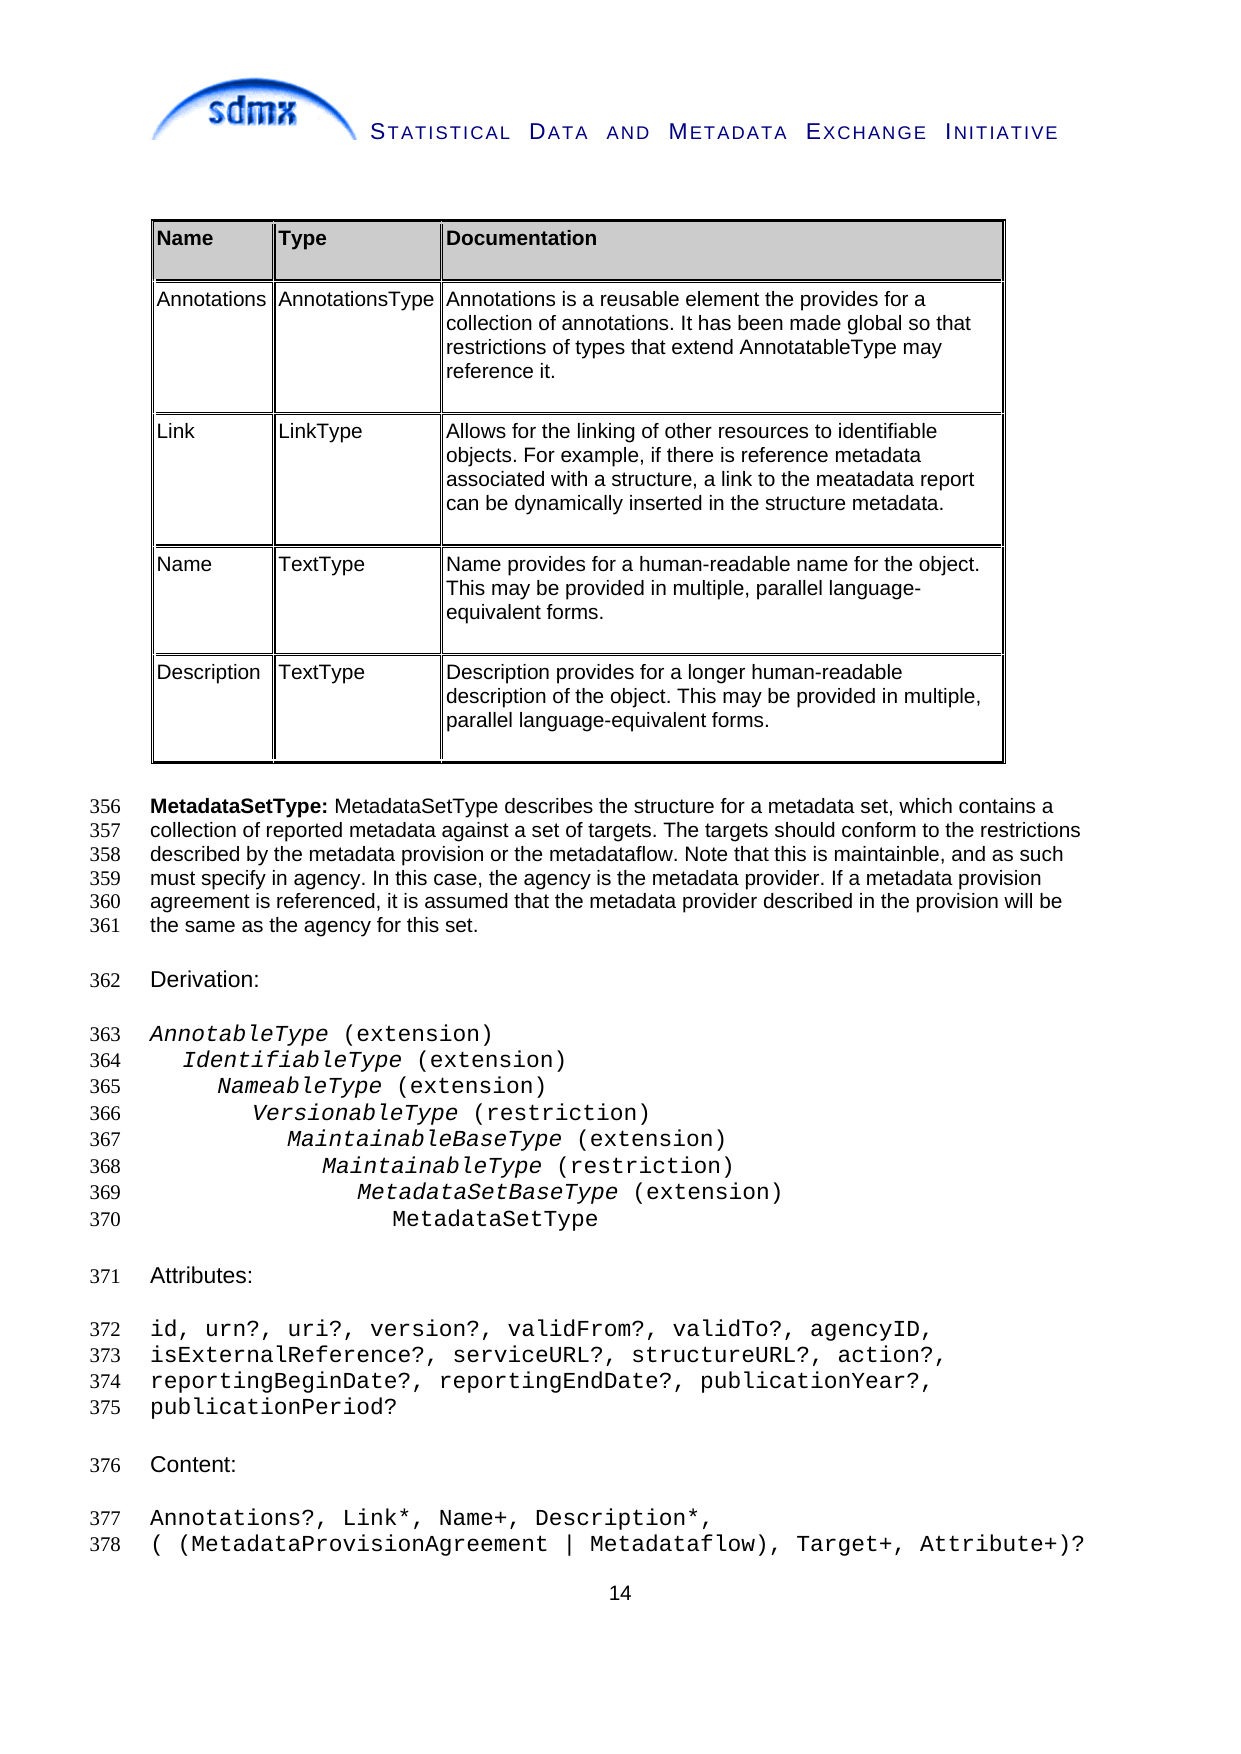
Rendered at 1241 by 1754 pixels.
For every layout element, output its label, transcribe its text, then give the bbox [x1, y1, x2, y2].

picture [150, 74, 365, 140]
table_cell Description provides for a longer human-readable description of the object. This may be provided in multiple, parallel language-equivalent forms. [442, 653, 1004, 761]
table_cell LinkType [276, 415, 440, 544]
table_header Name [154, 221, 274, 279]
table_cell Name provides for a human-readable name for the object. This may be provided in multiple, parallel language-equivalent forms. [443, 544, 1003, 653]
text Derivation: [150, 966, 1090, 993]
table_cell TextType [276, 548, 440, 653]
table_cell TextType [274, 656, 442, 761]
table_cell Annotations [154, 279, 272, 412]
table_cell Annotations is a reusable element the provides for a collection of annotations. It has been made global so that restrictions of types that extend AnnotatableType may reference it. [443, 279, 1003, 412]
table_cell Link [152, 412, 274, 544]
text Attributes: [150, 1262, 1090, 1288]
table_cell Allows for the linking of other resources to identifiable objects. For example, if there is reference metadata associated with a structure, a link to the meatadata report can be dynamically inserted in the structure metadata. [442, 412, 1004, 544]
table_cell Name [154, 544, 272, 653]
text Content: [150, 1451, 1090, 1477]
text Annotations?, Link*, Name+, Description*, ( (MetadataProvisionAgreement | Metadataflow), Target+, Attribute+)? [150, 1506, 1090, 1558]
table_header Type [274, 222, 442, 279]
table_cell AnnotationsType [276, 283, 440, 412]
table_cell Description [152, 653, 274, 761]
text id, urn?, uri?, version?, validFrom?, validTo?, agencyID, isExternalReference?, serviceURL?, structureURL?, action?, reportingBeginDate?, reportingEndDate?, publicationYear?, publicationPeriod? [150, 1318, 1090, 1421]
text AnnotableType (extension) IdentifiableType (extension) NameableType (extension) VersionableType (restriction) MaintainableBaseType (extension) MaintainableType (restriction) MetadataSetBaseType (extension) MetadataSetType [150, 1022, 1090, 1233]
table_header Documentation [442, 222, 1002, 279]
text MetadataSetType: MetadataSetType describes the structure for a metadata set, which contains a collection of reported metadata against a set of targets. The targets should conform to the restrictions described by the metadata provision or the metadataflow. Note that this is maintainble, and as such must specify in agency. In this case, the agency is the metadata provider. If a metadata provision agreement is referenced, it is assumed that the metadata provider described in the provision will be the same as the agency for this set. [150, 793, 1090, 937]
